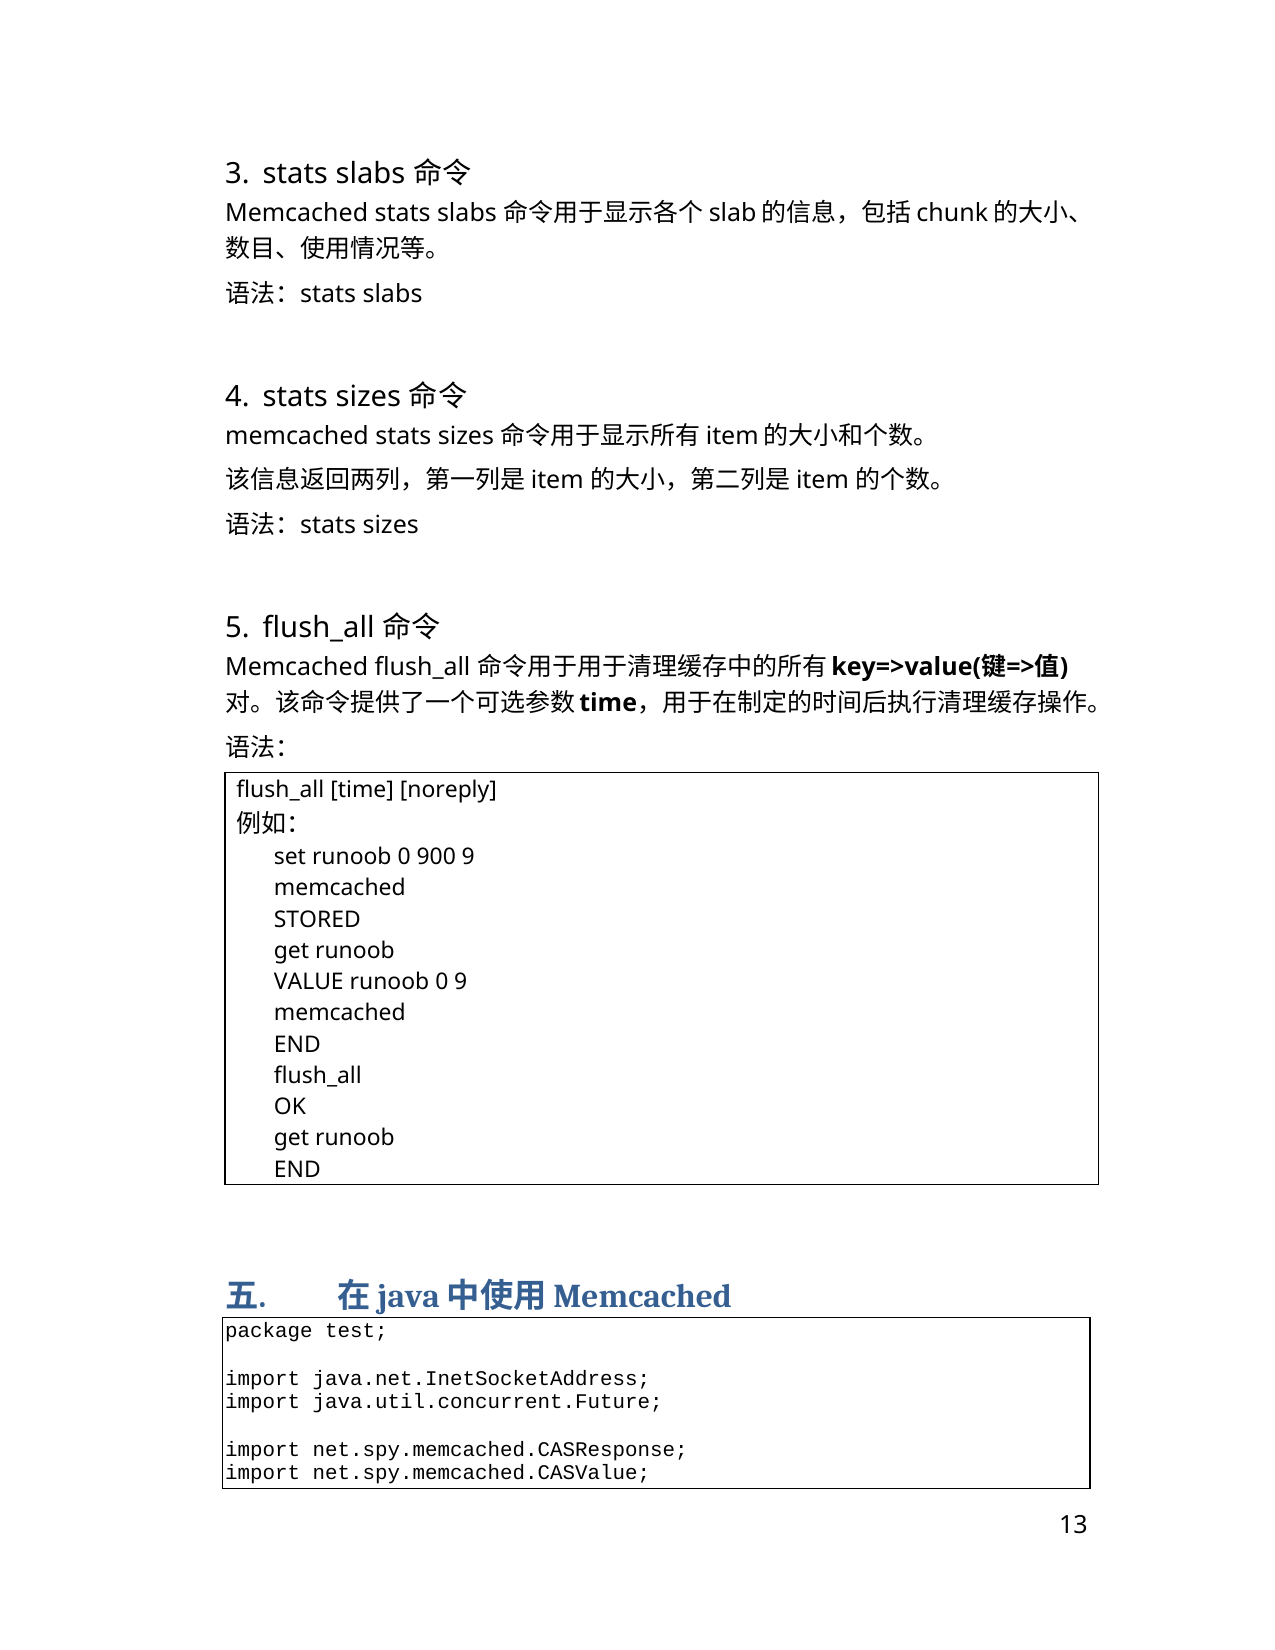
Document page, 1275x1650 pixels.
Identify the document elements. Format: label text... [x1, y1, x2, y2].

text Memcached flush_all 命令用于用于清理缓存中的所有 key=>value(键=>值) 对。该命令提供了一个可选参数 time，用于在制定的时间后执行清理缓存操作。 [225, 646, 1087, 719]
text Memcached stats slabs 命令用于显示各个slab的信息，包括chunk的大小、数目、使用情况等。 [225, 192, 1087, 265]
text import net.spy.memcached.CASValue; [223, 1459, 1089, 1488]
text 语法：stats slabs [225, 273, 1087, 309]
text import java.net.InetSocketAddress; [223, 1364, 1089, 1388]
text import java.util.concurrent.Future; [223, 1388, 1089, 1412]
subtitle 在java中使用Memcached [225, 1269, 1087, 1317]
text import net.spy.memcached.CASResponse; [223, 1435, 1089, 1459]
text package test; [223, 1318, 1089, 1341]
text 语法：stats sizes [225, 504, 1087, 541]
subtitle stats slabs 命令 [225, 150, 1087, 192]
text memcached stats sizes 命令用于显示所有item的大小和个数。 [225, 415, 1087, 451]
subtitle flush_all 命令 [225, 604, 1087, 646]
text 语法： [225, 727, 1087, 763]
subtitle stats sizes 命令 [225, 373, 1087, 415]
text 该信息返回两列，第一列是 item 的大小，第二列是 item 的个数。 [225, 460, 1087, 496]
table_header flush_all [time] [noreply] 例如： set runoob 0 900 9 memcached STORED get runoob VALUE runoob 0 9 memcached END flush_all OK get runoob END [226, 773, 1098, 1184]
